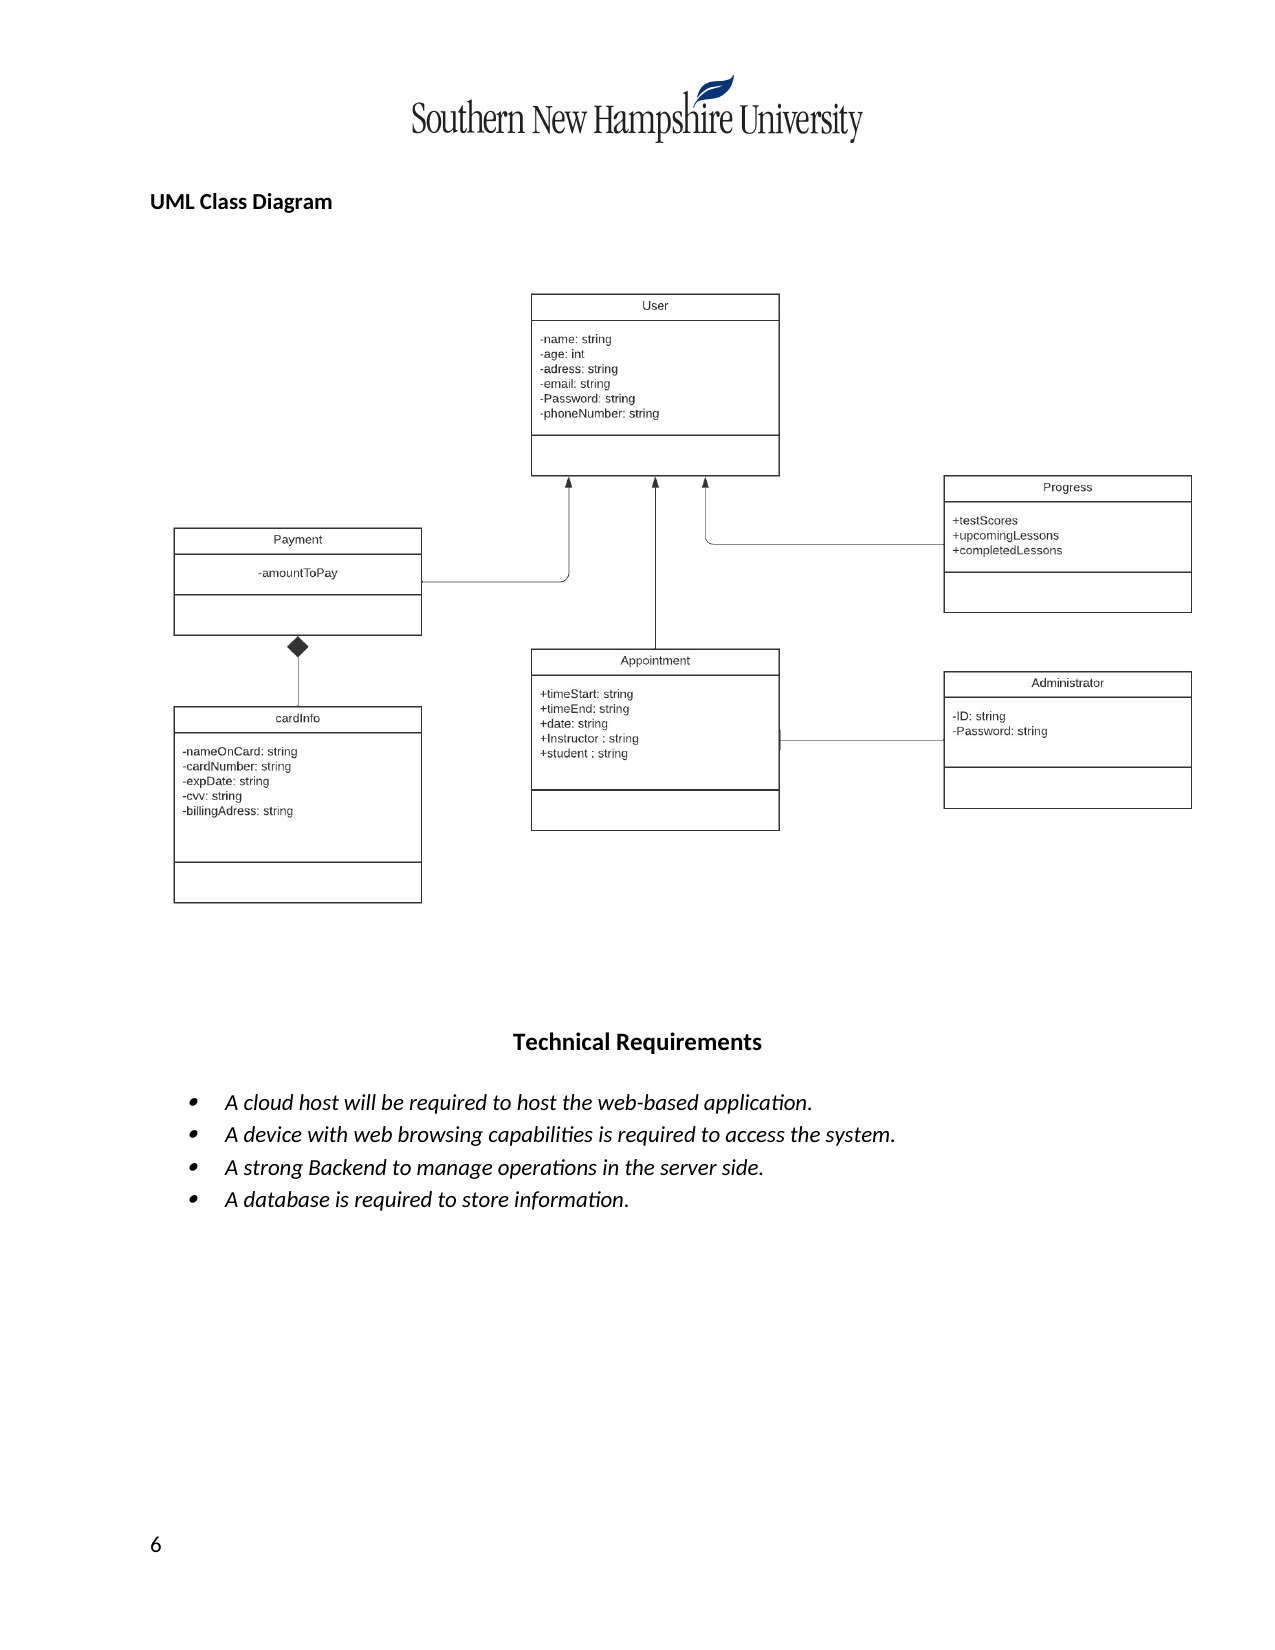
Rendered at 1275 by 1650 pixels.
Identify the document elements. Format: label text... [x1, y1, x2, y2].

list A database is required to store information. [187, 1185, 1125, 1213]
subtitle Technical Requirements [150, 1026, 1125, 1056]
list A cloud host will be required to host the web-based application. [187, 1088, 1125, 1116]
list A strong Backend to manage operations in the server side. [187, 1153, 1125, 1181]
list A device with web browsing capabilities is required to access the system. [187, 1121, 1125, 1149]
subtitle UML Class Diagram [150, 187, 1125, 215]
picture [150, 261, 1256, 954]
picture [412, 75, 863, 143]
